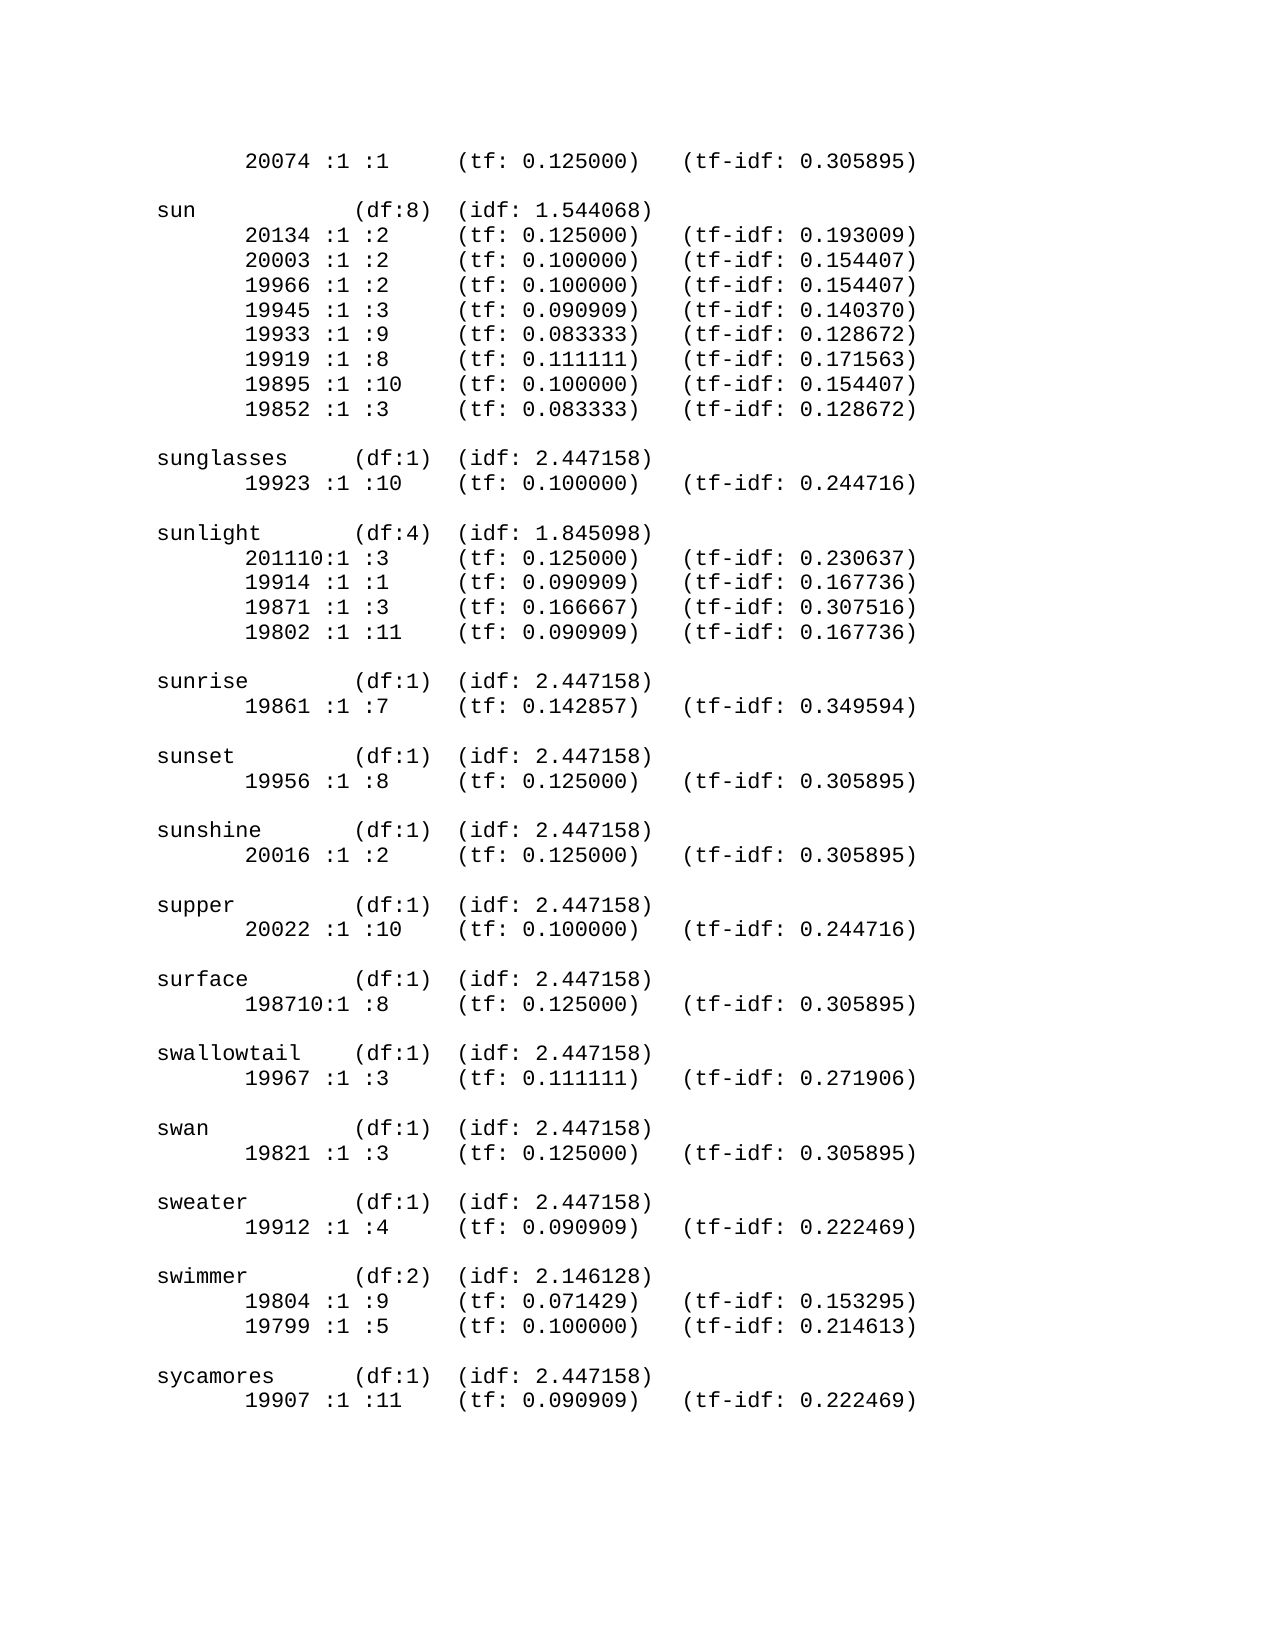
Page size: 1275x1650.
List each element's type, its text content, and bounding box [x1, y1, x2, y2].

text sun (df:8) (idf: 1.544068) [156, 199, 1118, 224]
text 19923 :1 :10 (tf: 0.100000) (tf-idf: 0.244716) [156, 472, 1118, 497]
text 20003 :1 :2 (tf: 0.100000) (tf-idf: 0.154407) [156, 249, 1118, 274]
text 19804 :1 :9 (tf: 0.071429) (tf-idf: 0.153295) [156, 1290, 1118, 1315]
text 198710:1 :8 (tf: 0.125000) (tf-idf: 0.305895) [156, 993, 1118, 1018]
text sycamores (df:1) (idf: 2.447158) [156, 1365, 1118, 1389]
text 19967 :1 :3 (tf: 0.111111) (tf-idf: 0.271906) [156, 1067, 1118, 1092]
text swimmer (df:2) (idf: 2.146128) [156, 1266, 1118, 1290]
text 19933 :1 :9 (tf: 0.083333) (tf-idf: 0.128672) [156, 323, 1118, 348]
text 19912 :1 :4 (tf: 0.090909) (tf-idf: 0.222469) [156, 1216, 1118, 1241]
text sunrise (df:1) (idf: 2.447158) [156, 671, 1118, 695]
text swan (df:1) (idf: 2.447158) [156, 1117, 1118, 1142]
text 19919 :1 :8 (tf: 0.111111) (tf-idf: 0.171563) [156, 348, 1118, 373]
text sunglasses (df:1) (idf: 2.447158) [156, 447, 1118, 472]
text 19907 :1 :11 (tf: 0.090909) (tf-idf: 0.222469) [156, 1389, 1118, 1414]
text sunset (df:1) (idf: 2.447158) [156, 745, 1118, 770]
text 19821 :1 :3 (tf: 0.125000) (tf-idf: 0.305895) [156, 1142, 1118, 1166]
text sweater (df:1) (idf: 2.447158) [156, 1191, 1118, 1216]
text 19966 :1 :2 (tf: 0.100000) (tf-idf: 0.154407) [156, 274, 1118, 299]
text 20016 :1 :2 (tf: 0.125000) (tf-idf: 0.305895) [156, 844, 1118, 869]
text sunlight (df:4) (idf: 1.845098) [156, 522, 1118, 547]
text 201110:1 :3 (tf: 0.125000) (tf-idf: 0.230637) [156, 547, 1118, 571]
text 19799 :1 :5 (tf: 0.100000) (tf-idf: 0.214613) [156, 1315, 1118, 1340]
text surface (df:1) (idf: 2.447158) [156, 968, 1118, 993]
text 19871 :1 :3 (tf: 0.166667) (tf-idf: 0.307516) [156, 596, 1118, 621]
text 19945 :1 :3 (tf: 0.090909) (tf-idf: 0.140370) [156, 299, 1118, 323]
text 20134 :1 :2 (tf: 0.125000) (tf-idf: 0.193009) [156, 224, 1118, 249]
text supper (df:1) (idf: 2.447158) [156, 894, 1118, 918]
text 19861 :1 :7 (tf: 0.142857) (tf-idf: 0.349594) [156, 695, 1118, 720]
text 20022 :1 :10 (tf: 0.100000) (tf-idf: 0.244716) [156, 918, 1118, 943]
text 19852 :1 :3 (tf: 0.083333) (tf-idf: 0.128672) [156, 398, 1118, 423]
text 19802 :1 :11 (tf: 0.090909) (tf-idf: 0.167736) [156, 621, 1118, 646]
text swallowtail (df:1) (idf: 2.447158) [156, 1042, 1118, 1067]
text 19895 :1 :10 (tf: 0.100000) (tf-idf: 0.154407) [156, 373, 1118, 398]
text 19956 :1 :8 (tf: 0.125000) (tf-idf: 0.305895) [156, 770, 1118, 794]
text 20074 :1 :1 (tf: 0.125000) (tf-idf: 0.305895) [156, 150, 1118, 175]
text sunshine (df:1) (idf: 2.447158) [156, 819, 1118, 844]
text 19914 :1 :1 (tf: 0.090909) (tf-idf: 0.167736) [156, 571, 1118, 596]
